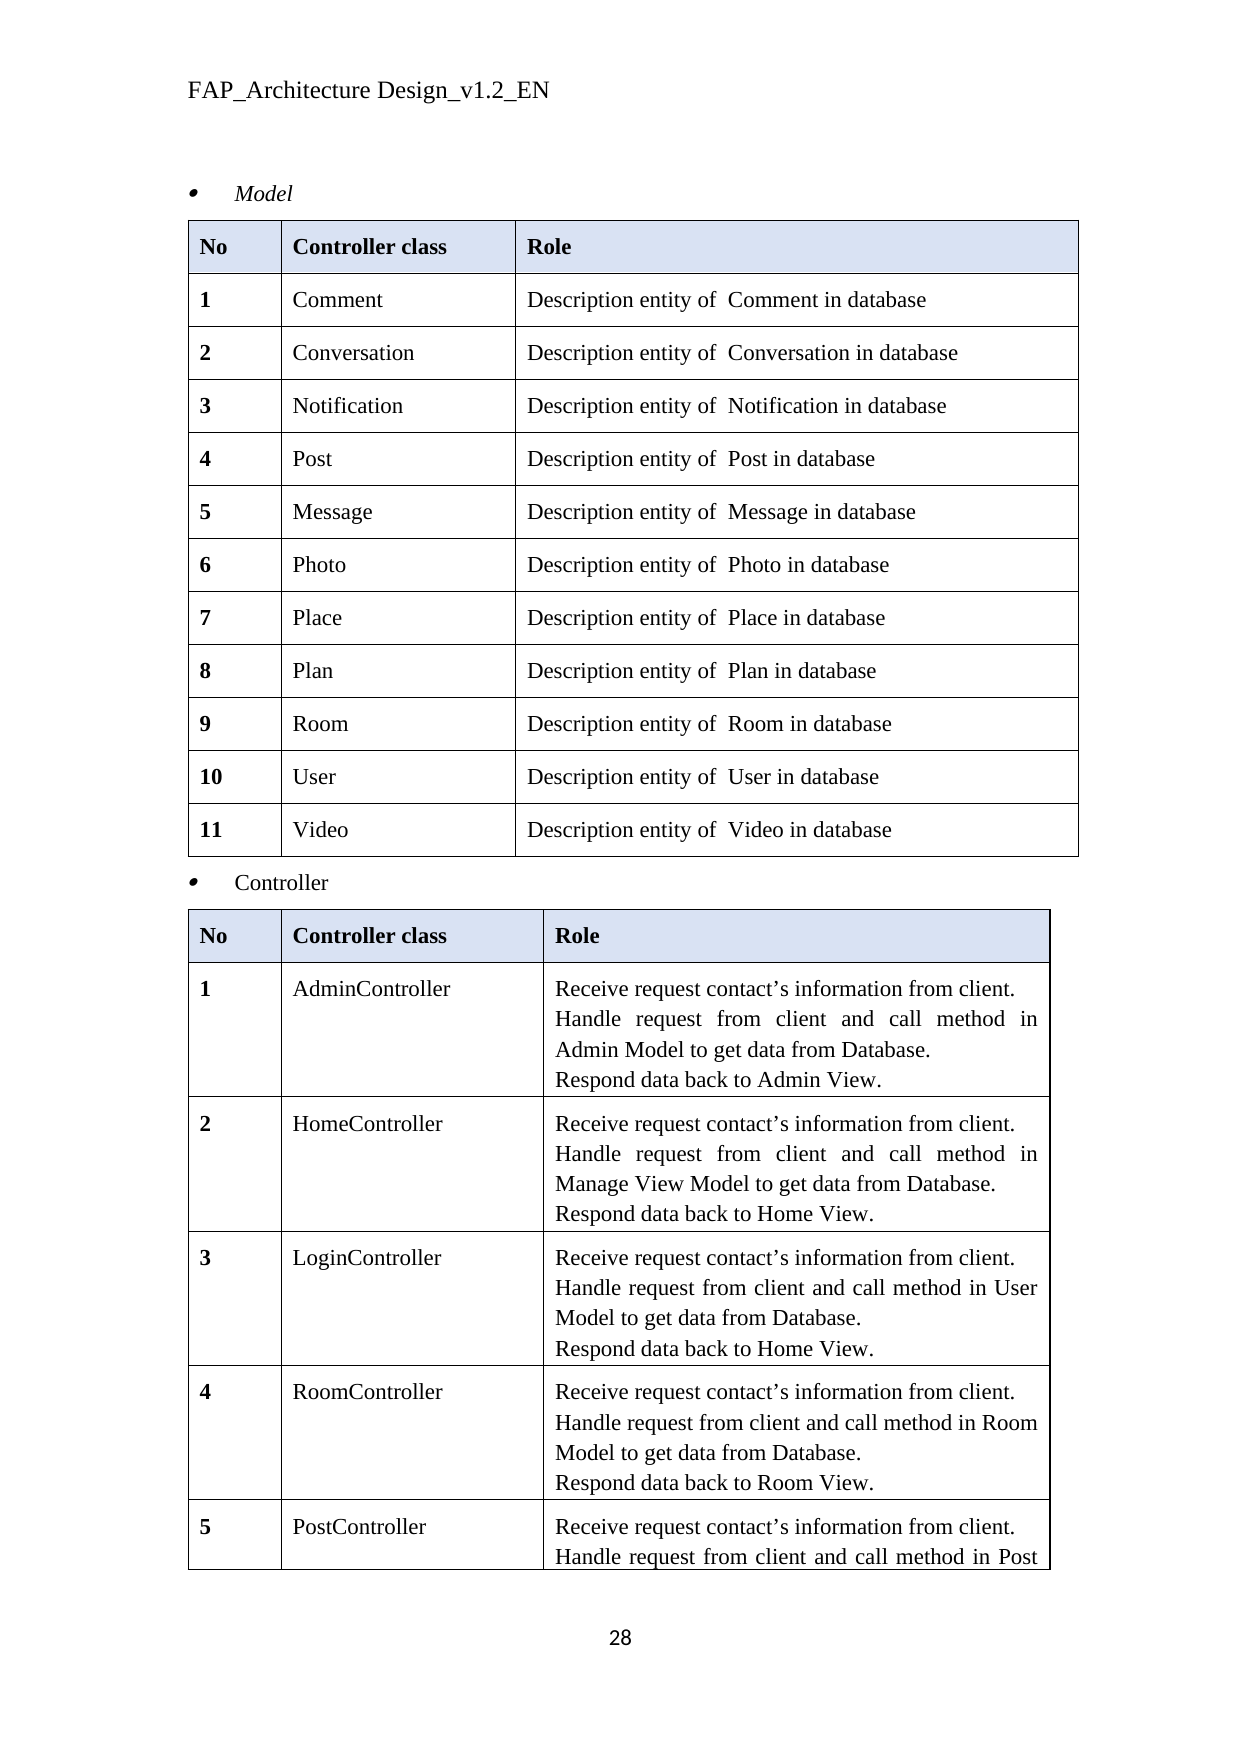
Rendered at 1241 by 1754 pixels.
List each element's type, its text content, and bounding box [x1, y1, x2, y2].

table_cell [189, 1097, 281, 1231]
list Controller [187, 869, 1053, 896]
table_cell LoginController [282, 1232, 543, 1365]
table_cell PostController [282, 1500, 543, 1569]
table_cell [189, 380, 281, 432]
table_cell Description entity of Place in database [516, 592, 1078, 644]
table_cell Plan [282, 645, 515, 697]
table_cell [189, 592, 281, 644]
table_cell [189, 963, 281, 1096]
table_cell Description entity of Video in database [516, 804, 1078, 856]
table_cell [189, 433, 281, 484]
table_cell [189, 539, 281, 591]
list Model [187, 180, 1053, 206]
table_header No [189, 221, 281, 272]
table_cell Photo [282, 539, 515, 591]
table_cell Room [282, 698, 515, 750]
table_cell Description entity of Room in database [516, 698, 1078, 750]
table_header Controller class [282, 910, 543, 962]
table_cell Receive request contact’s information from client. Handle request from client and call method in User Model to get data from Database. Respond data back to Home View. [544, 1232, 1049, 1365]
table_cell [189, 1232, 281, 1365]
table_cell Description entity of Conversation in database [516, 327, 1078, 378]
table_cell Description entity of User in database [516, 751, 1078, 803]
table_cell Description entity of Comment in database [516, 274, 1078, 326]
table_cell [189, 645, 281, 697]
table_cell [544, 1500, 1049, 1569]
table_cell Comment [282, 274, 515, 326]
table_cell Receive request contact’s information from client. Handle request from client and call method in Manage View Model to get data from Database. Respond data back to Home View. [544, 1097, 1049, 1231]
table_cell Description entity of Plan in database [516, 645, 1078, 697]
table_cell Receive request contact’s information from client. Handle request from client and call method in Room Model to get data from Database. Respond data back to Room View. [544, 1366, 1049, 1499]
table_cell HomeController [282, 1097, 543, 1231]
table_cell RoomController [282, 1366, 543, 1499]
table_header Controller class [282, 221, 515, 272]
table_cell Description entity of Photo in database [516, 539, 1078, 591]
table_cell Post [282, 433, 515, 484]
table_cell AdminController [282, 963, 543, 1096]
table_cell User [282, 751, 515, 803]
table_cell [189, 698, 281, 750]
table_cell [189, 327, 281, 378]
table_cell Notification [282, 380, 515, 432]
table_cell [189, 751, 281, 803]
table_cell [189, 1366, 281, 1499]
table_cell Description entity of Message in database [516, 486, 1078, 538]
table_cell Video [282, 804, 515, 856]
table_cell [189, 486, 281, 538]
table_cell Description entity of Post in database [516, 433, 1078, 484]
table_cell [189, 1500, 281, 1569]
table_header Role [544, 910, 1049, 962]
table_cell Receive request contact’s information from client. Handle request from client and call method in Admin Model to get data from Database. Respond data back to Admin View. [544, 963, 1049, 1096]
table_cell Conversation [282, 327, 515, 378]
table_header Role [516, 221, 1078, 272]
table_cell Place [282, 592, 515, 644]
table_header No [189, 910, 281, 962]
table_cell [189, 804, 281, 856]
table_cell Message [282, 486, 515, 538]
table_cell Description entity of Notification in database [516, 380, 1078, 432]
table_cell [189, 274, 281, 326]
